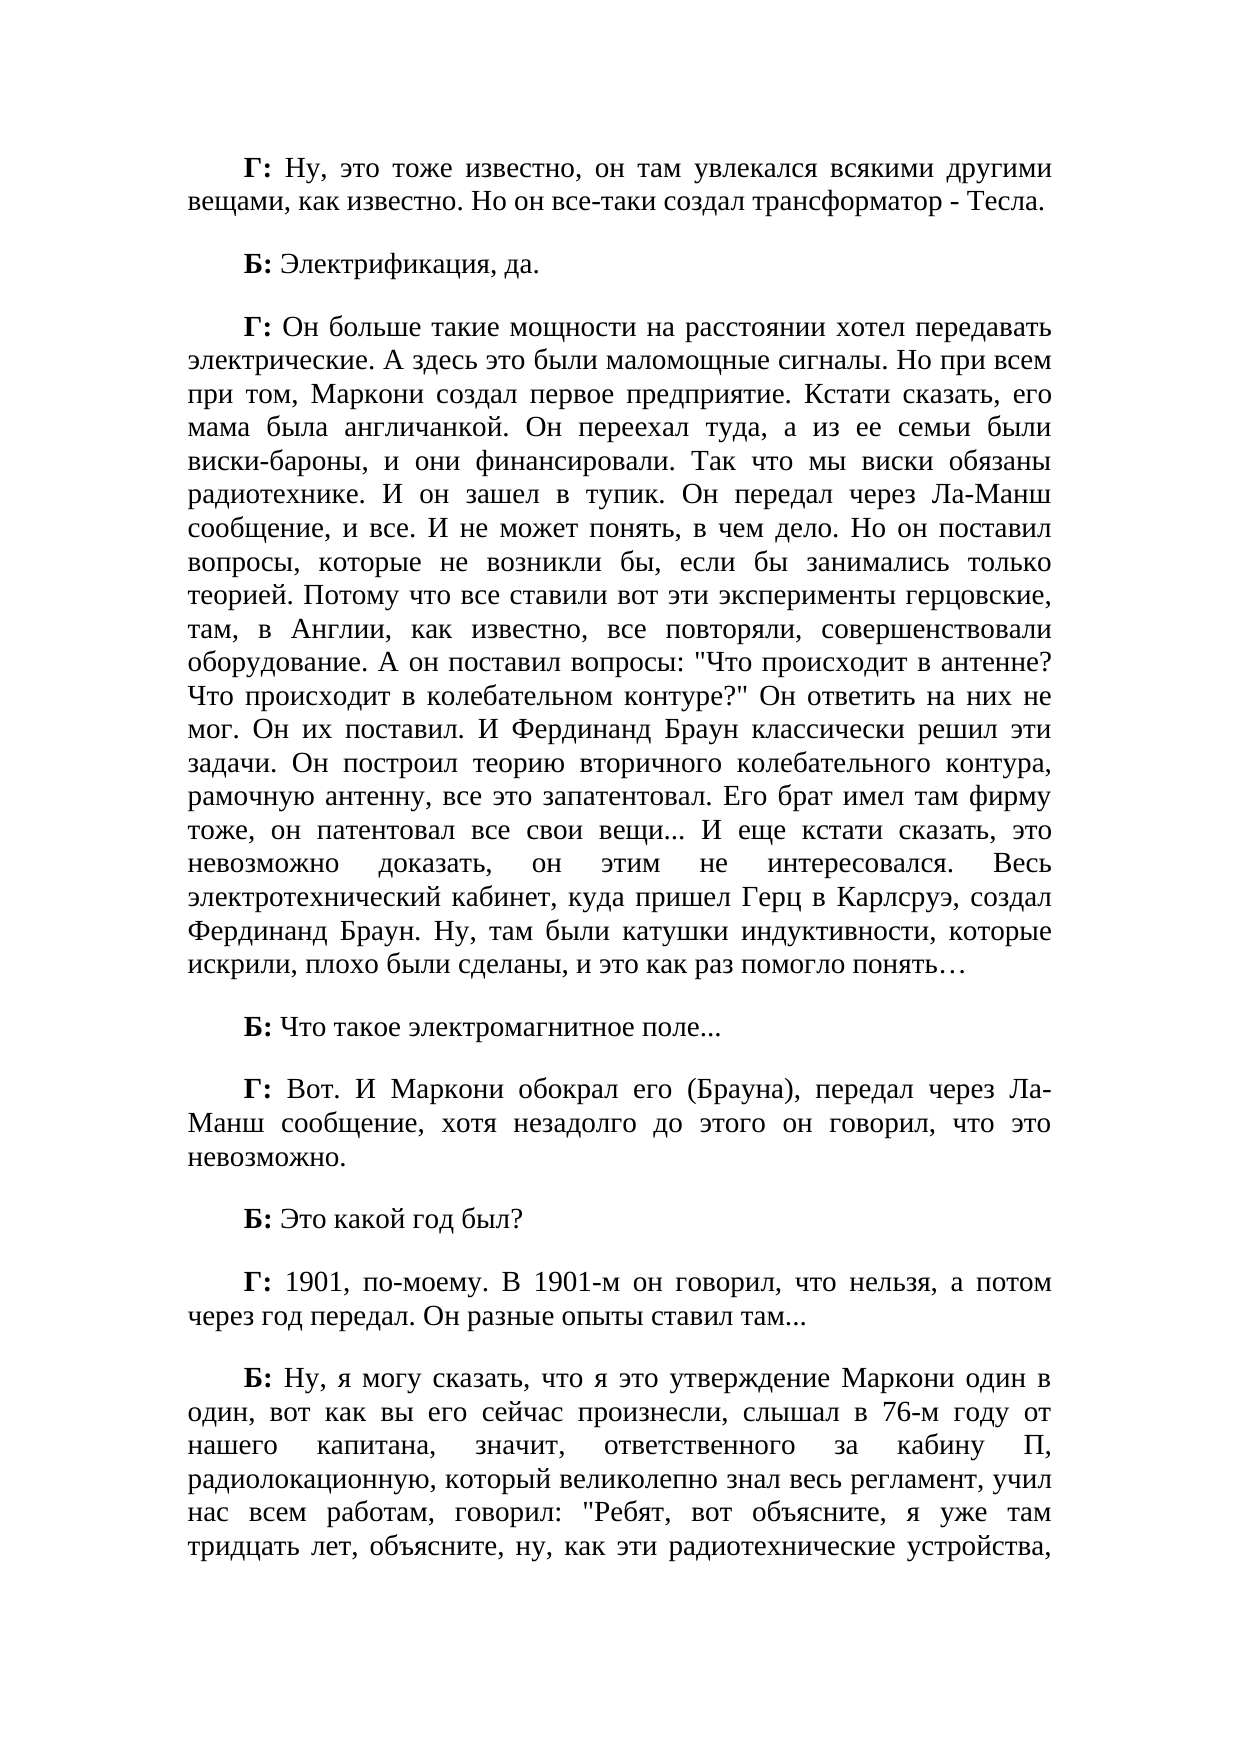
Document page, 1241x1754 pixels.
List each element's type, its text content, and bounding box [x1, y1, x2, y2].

text Г: 1901, по-моему. В 1901-м он говорил, что нельзя, а потом через год передал. Он разные опыты ставил там... [187, 1264, 1053, 1331]
text Г: Он больше такие мощности на расстоянии хотел передавать электрические. А здесь это были маломощные сигналы. Но при всем при том, Маркони создал первое предприятие. Кстати сказать, его мама была англичанкой. Он переехал туда, а из ее семьи были виски-бароны, и они финансировали. Так что мы виски обязаны радиотехнике. И он зашел в тупик. Он передал через Ла-Манш сообщение, и все. И не может понять, в чем дело. Но он поставил вопросы, которые не возникли бы, если бы занимались только теорией. Потому что все ставили вот эти эксперименты герцовские, там, в Англии, как известно, все повторяли, совершенствовали оборудование. А он поставил вопросы: "Что происходит в антенне? Что происходит в колебательном контуре?" Он ответить на них не мог. Он их поставил. И Фердинанд Браун классически решил эти задачи. Он построил теорию вторичного колебательного контура, рамочную антенну, все это запатентовал. Его брат имел там фирму тоже, он патентовал все свои вещи... И еще кстати сказать, это невозможно доказать, он этим не интересовался. Весь электротехнический кабинет, куда пришел Герц в Карлсруэ, создал Фердинанд Браун. Ну, там были катушки индуктивности, которые искрили, плохо были сделаны, и это как раз помогло понять… [187, 309, 1053, 980]
text Б: Электрификация, да. [187, 246, 1053, 280]
text Б: Что такое электромагнитное поле... [187, 1009, 1053, 1042]
text Б: Это какой год был? [187, 1201, 1053, 1235]
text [187, 1360, 1053, 1562]
text Г: Ну, это тоже известно, он там увлекался всякими другими вещами, как известно. Но он все-таки создал трансформатор - Тесла. [187, 150, 1053, 217]
text Г: Вот. И Маркони обокрал его (Брауна), передал через Ла-Манш сообщение, хотя незадолго до этого он говорил, что это невозможно. [187, 1072, 1053, 1172]
